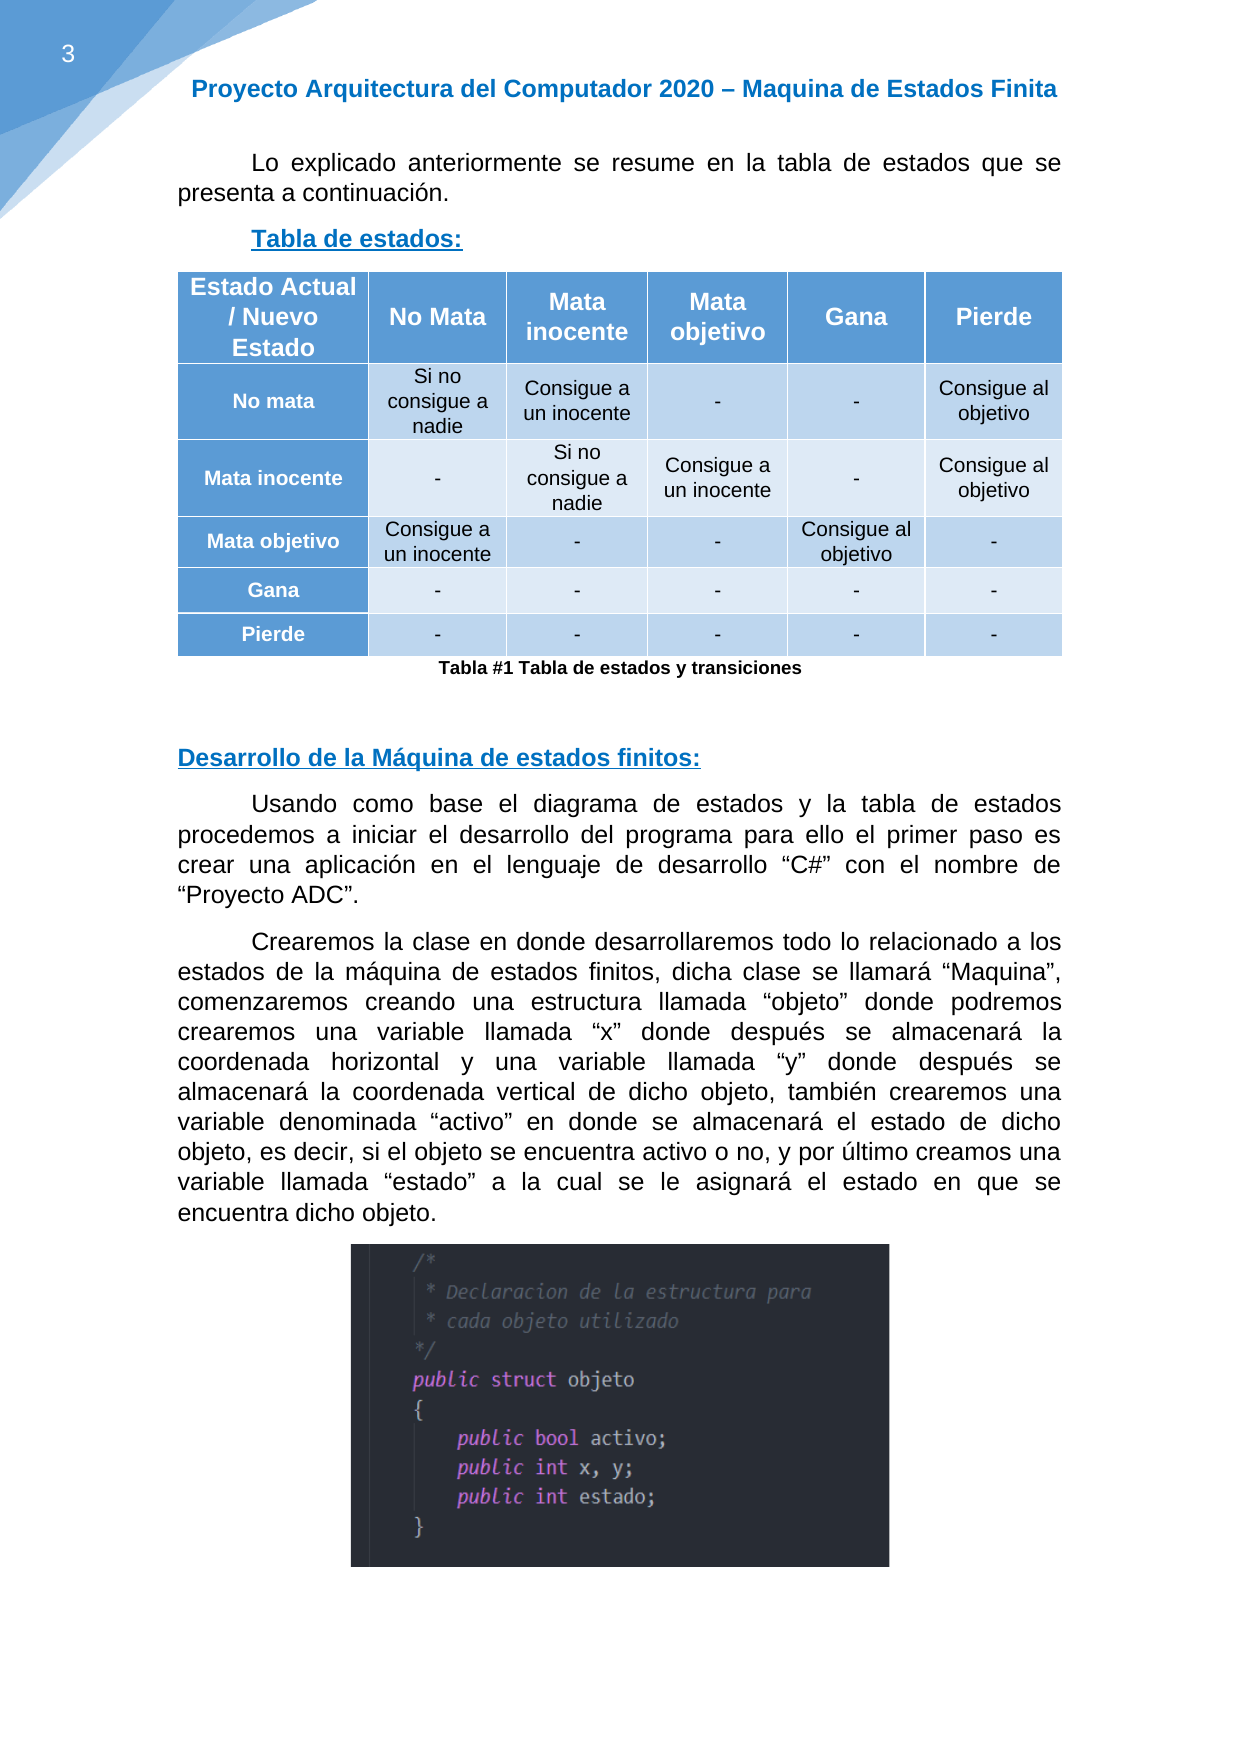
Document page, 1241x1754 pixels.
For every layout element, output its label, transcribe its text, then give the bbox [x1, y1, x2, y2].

table_cell - [788, 364, 924, 439]
table_header Estado Actual / Nuevo Estado [178, 272, 368, 363]
table_header Gana [788, 272, 924, 363]
table_cell No mata [178, 364, 368, 439]
table_cell - [507, 614, 647, 656]
table_cell Consigue a un inocente [369, 517, 506, 567]
text Desarrollo de la Máquina de estados finitos: [177, 743, 1063, 771]
table_cell - [648, 614, 787, 656]
text Lo explicado anteriormente se resume en la tabla de estados que se presenta a continuación. [177, 148, 1063, 206]
table_cell - [926, 517, 1062, 567]
table_cell Consigue al objetivo [788, 517, 924, 567]
table_cell - [788, 614, 924, 656]
table_cell - [369, 568, 506, 612]
text Tabla #1 Tabla de estados y transiciones [177, 657, 1063, 678]
table_header Pierde [926, 272, 1062, 363]
text Crearemos la clase en donde desarrollaremos todo lo relacionado a los estados de la máquina de estados finitos, dicha clase se llamará “Maquina”, comenzaremos creando una estructura llamada “objeto” donde podremos crearemos una variable llamada “x” donde después se almacenará la coordenada horizontal y una variable llamada “y” donde después se almacenará la coordenada vertical de dicho objeto, también crearemos una variable denominada “activo” en donde se almacenará el estado de dicho objeto, es decir, si el objeto se encuentra activo o no, y por último creamos una variable llamada “estado” a la cual se le asignará el estado en que se encuentra dicho objeto. [177, 927, 1063, 1226]
picture [350, 1244, 890, 1567]
table_cell - [369, 614, 506, 656]
table_cell - [507, 517, 647, 567]
table_cell Consigue al objetivo [926, 440, 1062, 516]
table_header Mata inocente [507, 272, 647, 363]
table_header Mata objetivo [648, 272, 787, 363]
table_cell - [648, 568, 787, 612]
table_cell Pierde [178, 614, 368, 656]
table_cell Consigue al objetivo [926, 364, 1062, 439]
table_cell - [788, 568, 924, 612]
table_cell Gana [178, 568, 368, 612]
table_cell Consigue a un inocente [507, 364, 647, 439]
table_cell Consigue a un inocente [648, 440, 787, 516]
picture [0, 0, 320, 229]
table_cell Mata inocente [178, 440, 368, 516]
text Usando como base el diagrama de estados y la tabla de estados procedemos a iniciar el desarrollo del programa para ello el primer paso es crear una aplicación en el lenguaje de desarrollo “C#” con el nombre de “Proyecto ADC”. [177, 789, 1063, 908]
table_cell - [648, 517, 787, 567]
table_cell - [648, 364, 787, 439]
table_cell - [369, 440, 506, 516]
table_header No Mata [369, 272, 506, 363]
table_cell - [926, 568, 1062, 612]
text Tabla de estados: [177, 224, 1063, 253]
table_cell Mata objetivo [178, 517, 368, 567]
table_cell - [788, 440, 924, 516]
table_cell Si no consigue a nadie [507, 440, 647, 516]
table_cell - [507, 568, 647, 612]
table_cell Si no consigue a nadie [369, 364, 506, 439]
table_cell - [926, 614, 1062, 656]
